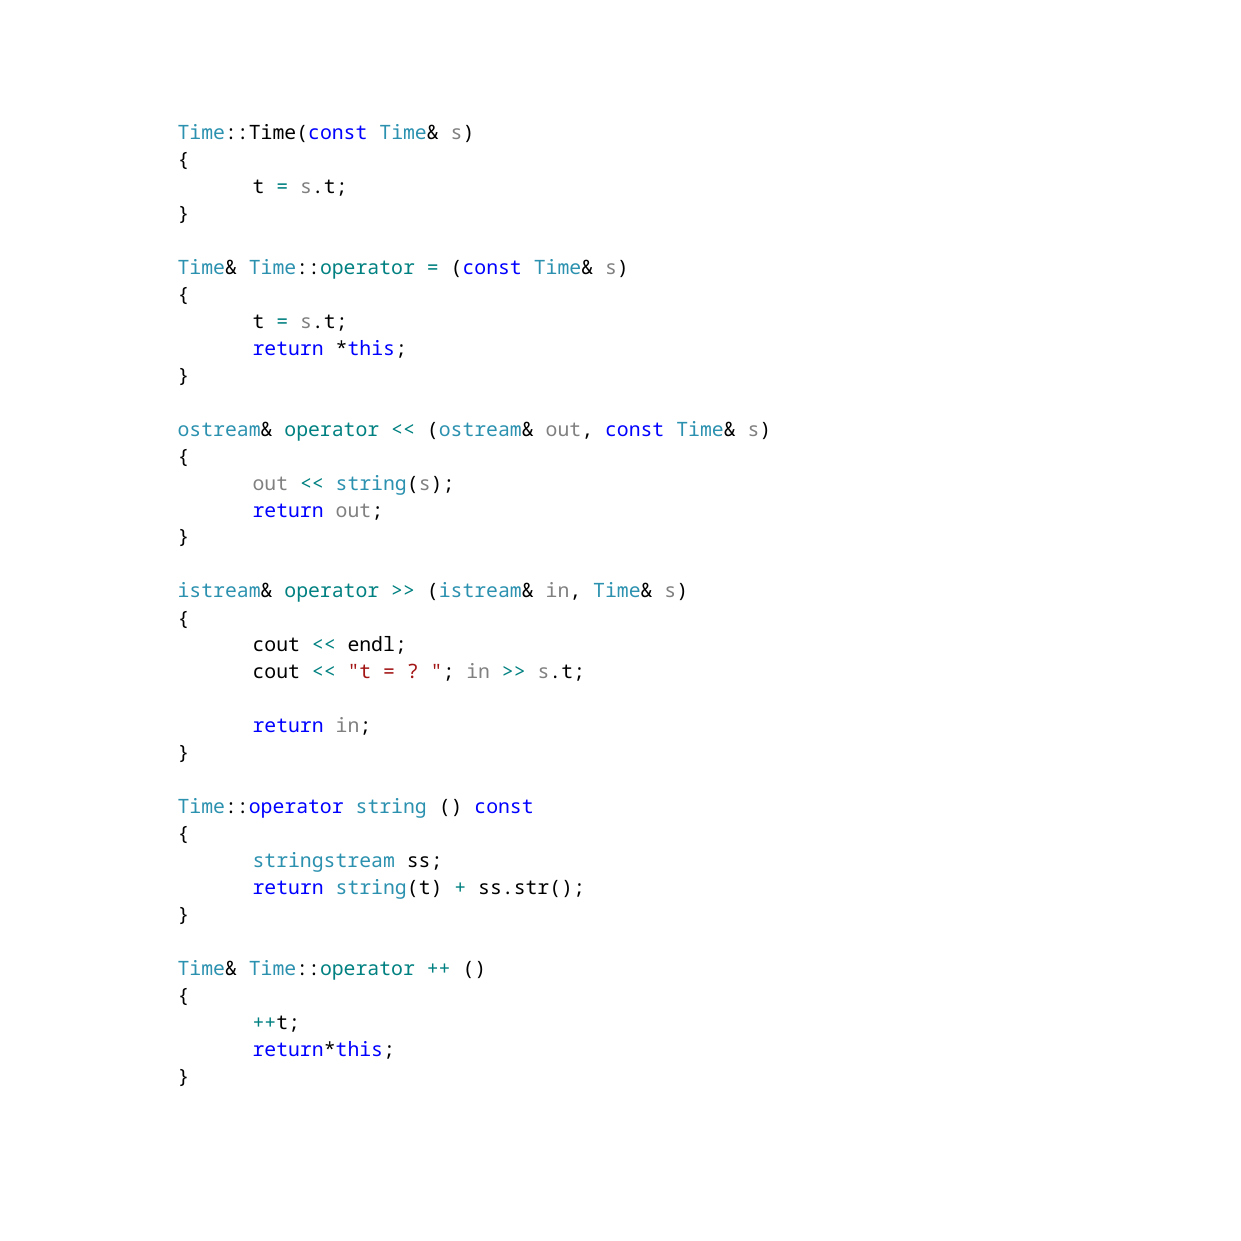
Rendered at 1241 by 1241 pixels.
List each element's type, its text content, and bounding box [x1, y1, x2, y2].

text Time::operator string () const [177, 793, 1152, 819]
text t = s.t; [177, 307, 1152, 334]
text t = s.t; [177, 172, 1152, 199]
text } [177, 361, 1152, 388]
text return out; [177, 496, 1152, 523]
text ostream& operator << (ostream& out, const Time& s) [177, 415, 1152, 442]
text { [177, 280, 1152, 307]
text Time& Time::operator ++ () [177, 954, 1152, 981]
text out << string(s); [177, 469, 1152, 496]
text return*this; [177, 1035, 1152, 1062]
text ++t; [177, 1008, 1152, 1035]
text } [177, 901, 1152, 927]
text } [177, 739, 1152, 766]
text Time::Time(const Time& s) [177, 118, 1152, 145]
text return in; [177, 712, 1152, 739]
text istream& operator >> (istream& in, Time& s) [177, 577, 1152, 604]
text stringstream ss; [177, 847, 1152, 873]
text cout << endl; [177, 631, 1152, 658]
text return *this; [177, 334, 1152, 361]
text { [177, 819, 1152, 847]
text { [177, 442, 1152, 469]
text { [177, 145, 1152, 172]
text Time& Time::operator = (const Time& s) [177, 253, 1152, 280]
text } [177, 1062, 1152, 1089]
text } [177, 199, 1152, 226]
text } [177, 523, 1152, 550]
text cout << "t = ? "; in >> s.t; [177, 658, 1152, 685]
text { [177, 981, 1152, 1008]
text return string(t) + ss.str(); [177, 873, 1152, 901]
text { [177, 604, 1152, 631]
